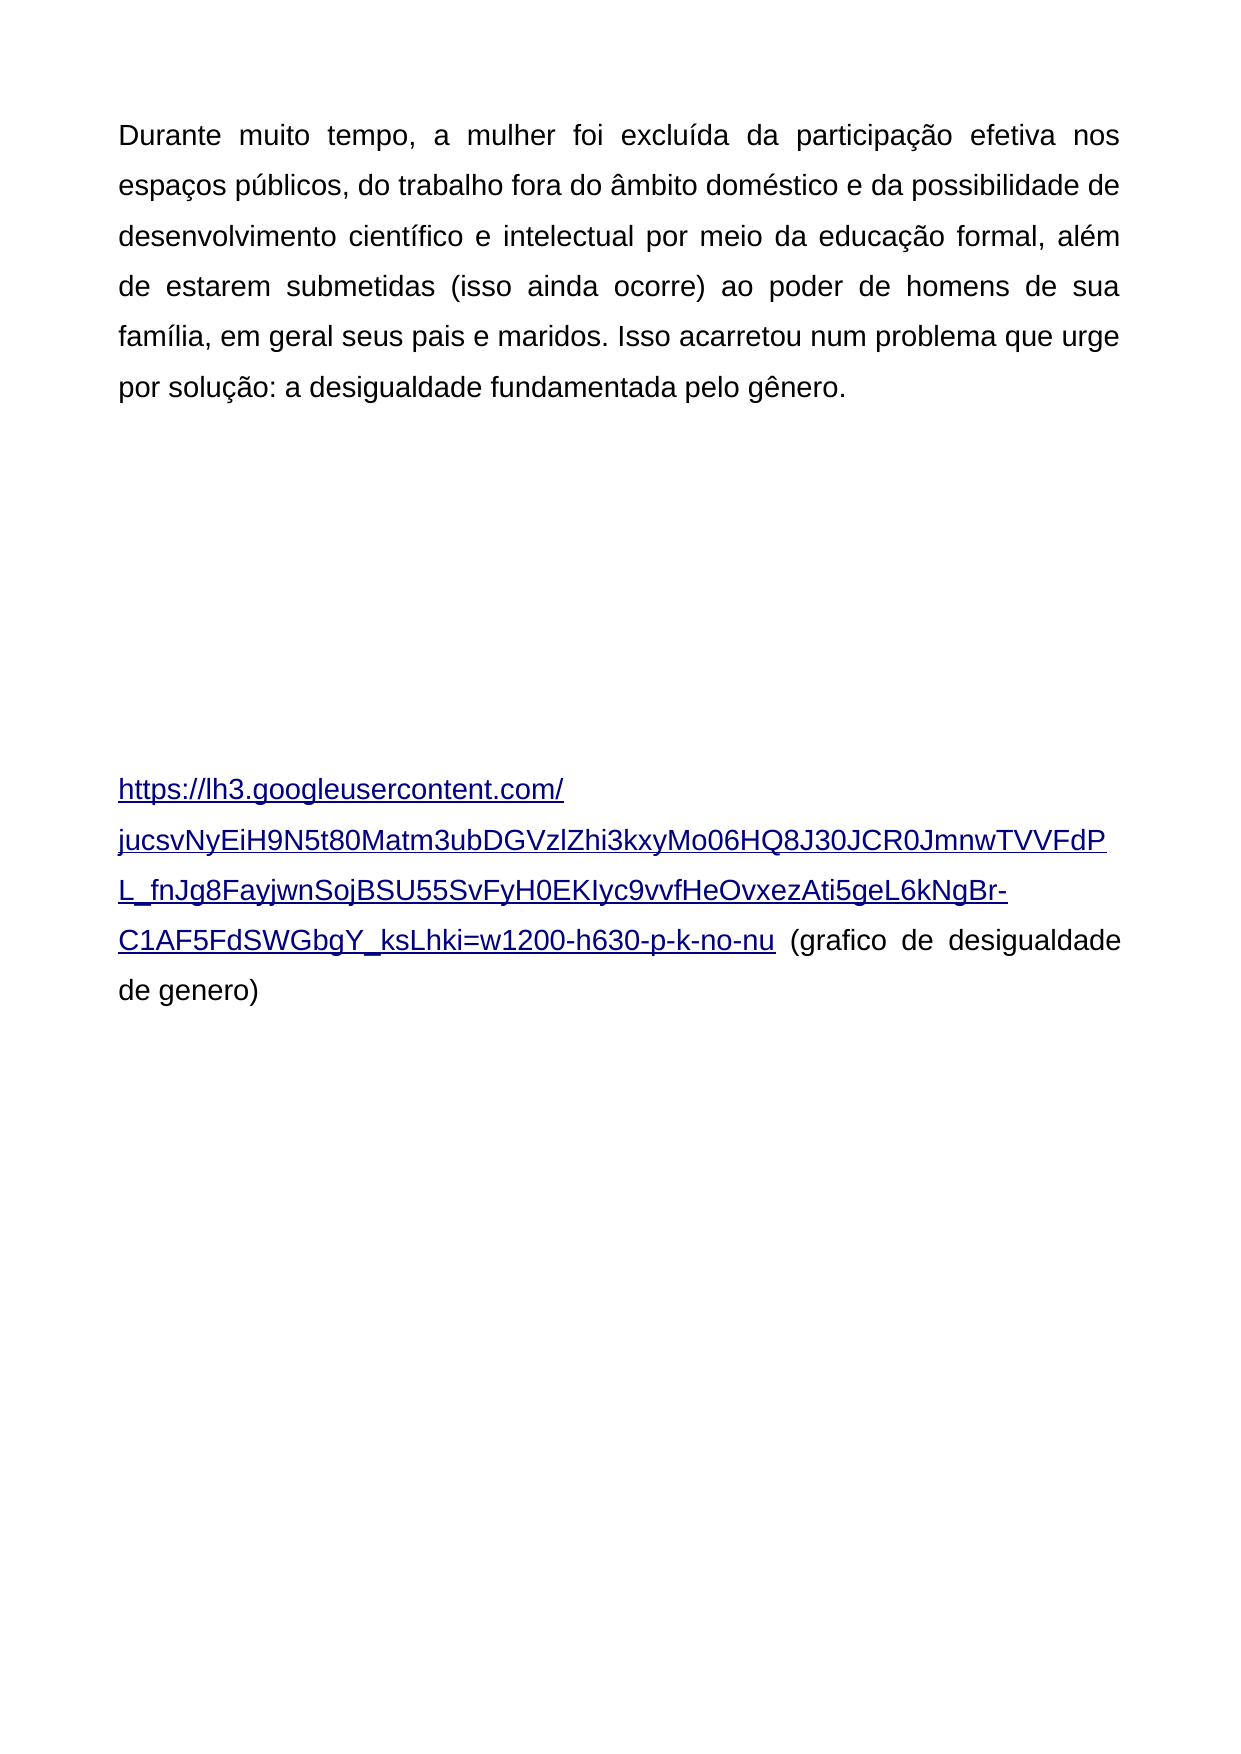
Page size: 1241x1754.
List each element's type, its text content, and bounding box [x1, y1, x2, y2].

text Durante muito tempo, a mulher foi excluída da participação efetiva nos espaços públicos, do trabalho fora do âmbito doméstico e da possibilidade de desenvolvimento científico e intelectual por meio da educação formal, além de estarem submetidas (isso ainda ocorre) ao poder de homens de sua família, em geral seus pais e maridos. Isso acarretou num problema que urge por solução: a desigualdade fundamentada pelo gênero. [118, 118, 1122, 403]
text https://lh3.googleusercontent.com/jucsvNyEiH9N5t80Matm3ubDGVzlZhi3kxyMo06HQ8J30JCR0JmnwTVVFdPL_fnJg8FayjwnSojBSU55SvFyH0EKIyc9vvfHeOvxezAti5geL6kNgBr-C1AF5FdSWGbgY_ksLhki=w1200-h630-p-k-no-nu (grafico de desigualdade de genero) [118, 772, 1122, 1007]
